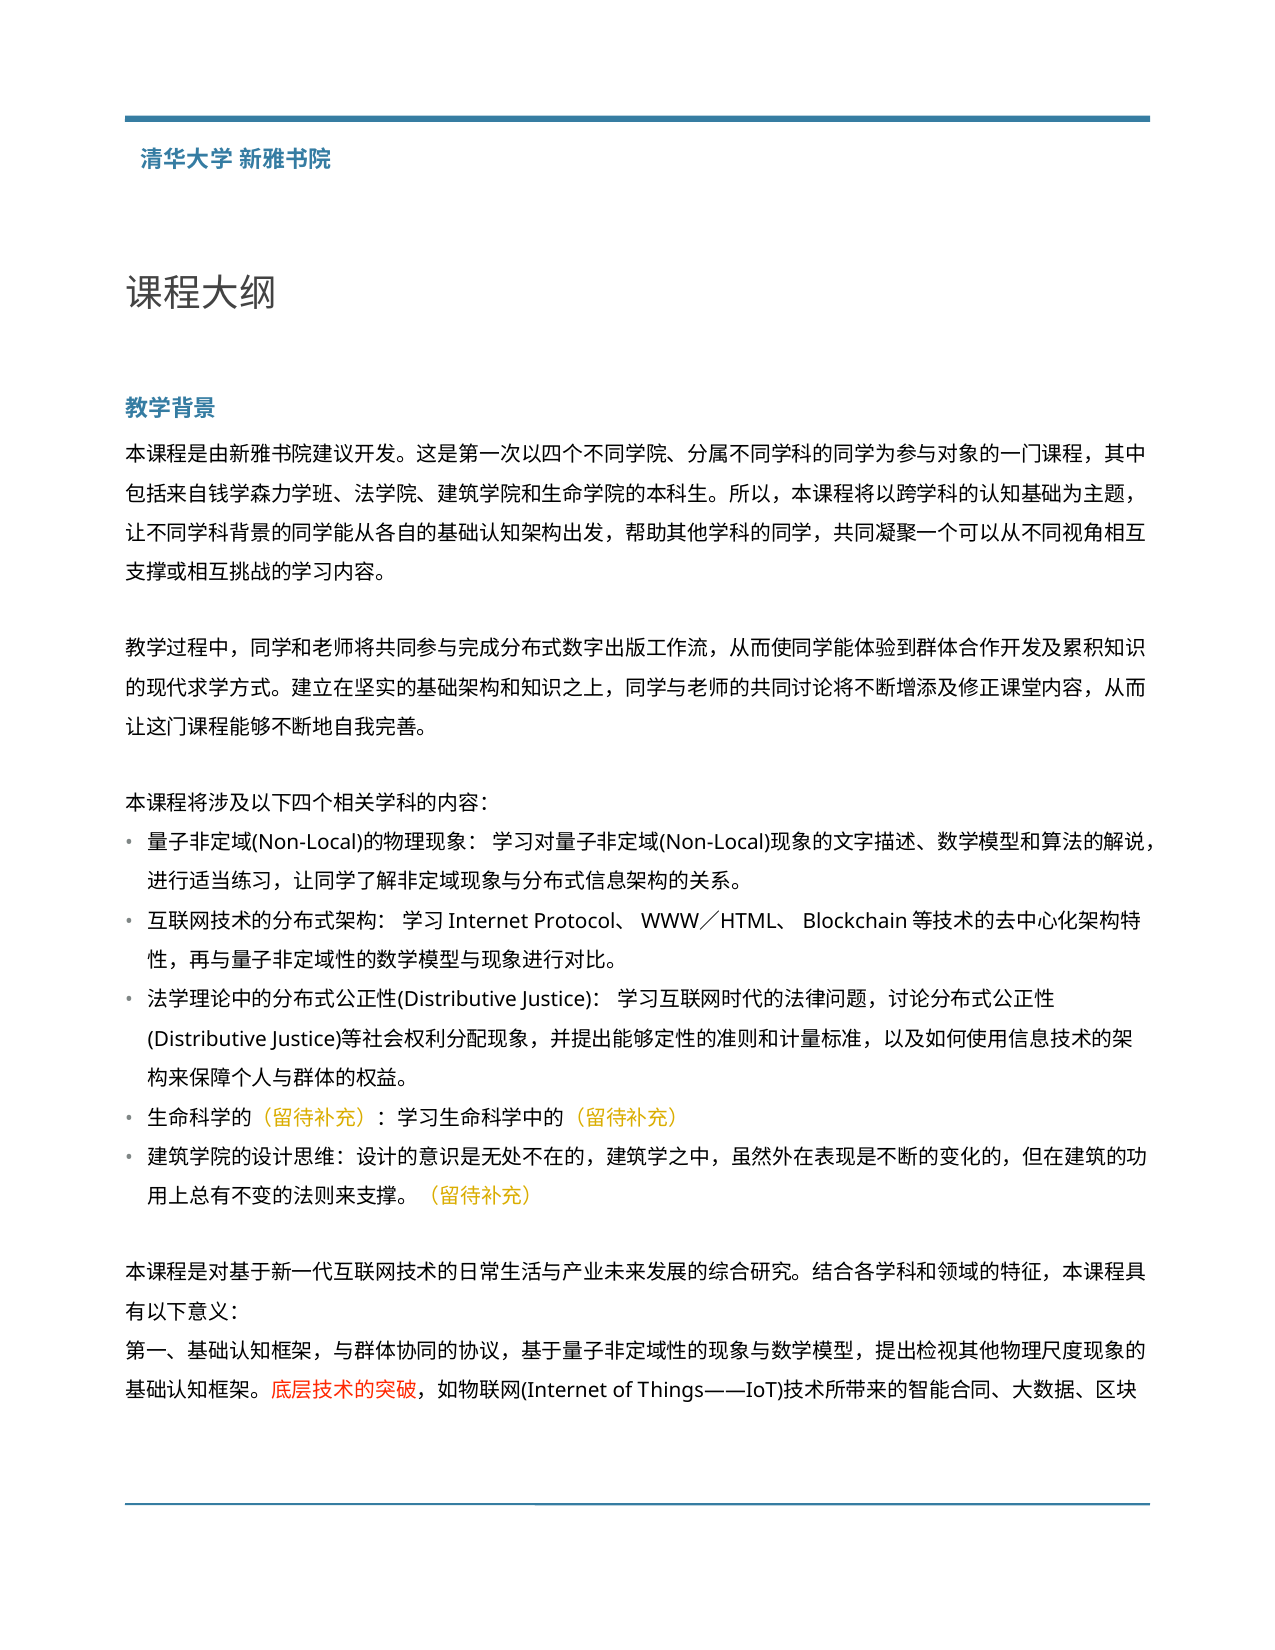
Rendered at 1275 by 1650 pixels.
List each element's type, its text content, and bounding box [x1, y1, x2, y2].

text 本课程将涉及以下四个相关学科的内容： [125, 786, 1150, 816]
list 生命科学的（留待补充）：学习生命科学中的（留待补充） [125, 1101, 1150, 1131]
subtitle 课程大纲 [125, 262, 1150, 317]
text 教学过程中，同学和老师将共同参与完成分布式数字出版工作流，从而使同学能体验到群体合作开发及累积知识的现代求学方式。建立在坚实的基础架构和知识之上，同学与老师的共同讨论将不断增添及修正课堂内容，从而让这门课程能够不断地自我完善。 [125, 631, 1150, 740]
text 本课程是由新雅书院建议开发。这是第一次以四个不同学院、分属不同学科的同学为参与对象的一门课程，其中包括来自钱学森力学班、法学院、建筑学院和生命学院的本科生。所以，本课程将以跨学科的认知基础为主题，让不同学科背景的同学能从各自的基础认知架构出发，帮助其他学科的同学，共同凝聚一个可以从不同视角相互支撑或相互挑战的学习内容。 [125, 437, 1150, 586]
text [125, 1334, 1150, 1404]
list 法学理论中的分布式公正性(Distributive Justice)： 学习互联网时代的法律问题，讨论分布式公正性(Distributive Justice)等社会权利分配现象，并提出能够定性的准则和计量标准，以及如何使用信息技术的架构来保障个人与群体的权益。 [125, 983, 1150, 1092]
list 量子非定域(Non-Local)的物理现象： 学习对量子非定域(Non-Local)现象的文字描述、数学模型和算法的解说，进行适当练习，让同学了解非定域现象与分布式信息架构的关系。 [125, 825, 1150, 895]
list 建筑学院的设计思维：设计的意识是无处不在的，建筑学之中，虽然外在表现是不断的变化的，但在建筑的功用上总有不变的法则来支撑。（留待补充） [125, 1140, 1150, 1210]
text 教学背景 [125, 390, 1150, 423]
list 互联网技术的分布式架构： 学习Internet Protocol、 WWW／HTML、 Blockchain等技术的去中心化架构特性，再与量子非定域性的数学模型与现象进行对比。 [125, 904, 1150, 974]
text 本课程是对基于新一代互联网技术的日常生活与产业未来发展的综合研究。结合各学科和领域的特征，本课程具有以下意义： [125, 1256, 1150, 1325]
